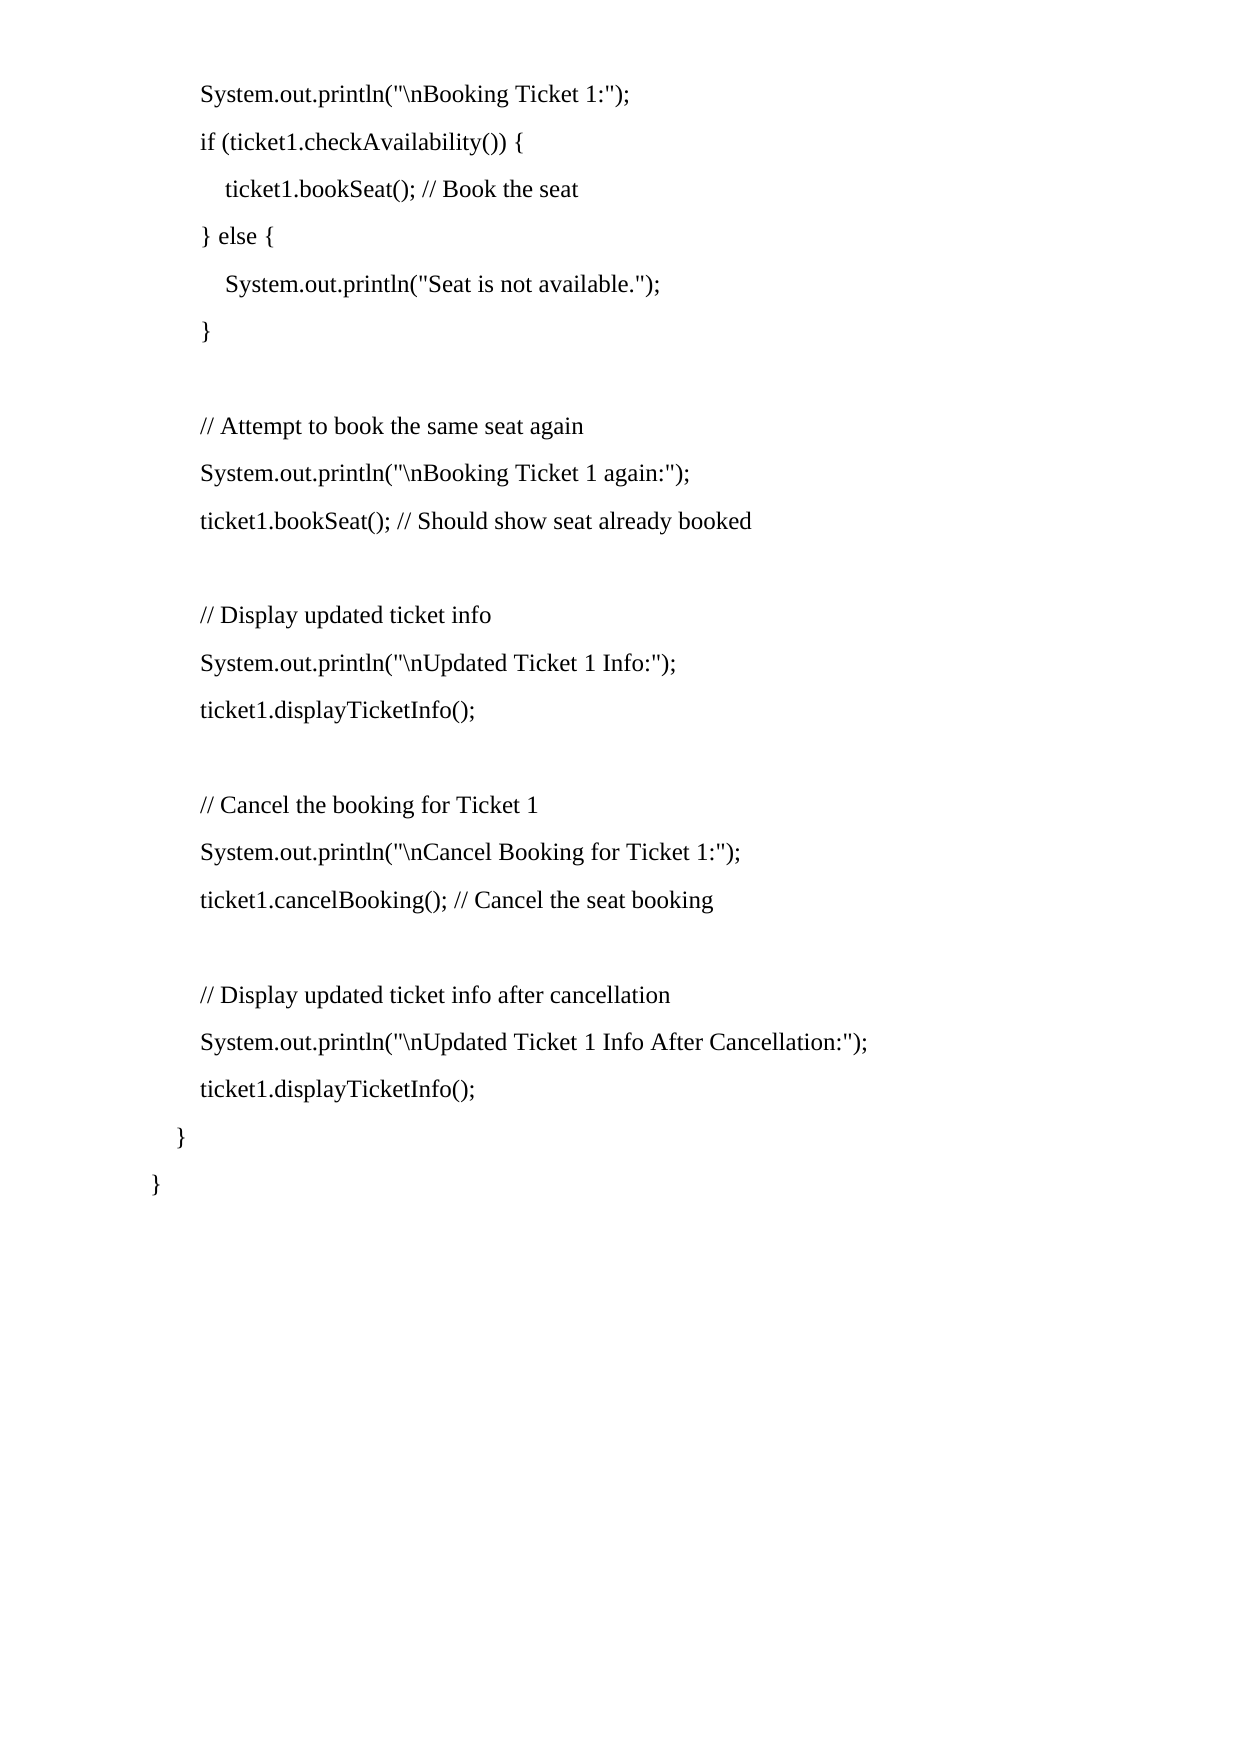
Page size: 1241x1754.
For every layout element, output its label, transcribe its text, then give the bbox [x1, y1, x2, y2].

text // Display updated ticket info after cancellation [150, 980, 1167, 1008]
text System.out.println("Seat is not available."); [150, 269, 1167, 297]
text System.out.println("\nBooking Ticket 1 again:"); [150, 458, 1167, 487]
text ticket1.displayTicketInfo(); [150, 695, 1167, 724]
text } [150, 1122, 1167, 1151]
text if (ticket1.checkAvailability()) { [150, 127, 1167, 155]
text } [150, 1169, 1167, 1198]
text } else { [150, 221, 1167, 250]
text ticket1.cancelBooking(); // Cancel the seat booking [150, 885, 1167, 914]
text // Cancel the booking for Ticket 1 [150, 790, 1167, 819]
text ticket1.displayTicketInfo(); [150, 1074, 1167, 1103]
text ticket1.bookSeat(); // Should show seat already booked [150, 506, 1167, 534]
text System.out.println("\nBooking Ticket 1:"); [150, 79, 1167, 108]
text System.out.println("\nUpdated Ticket 1 Info After Cancellation:"); [150, 1027, 1167, 1056]
text ticket1.bookSeat(); // Book the seat [150, 174, 1167, 203]
text } [150, 316, 1167, 345]
text // Attempt to book the same seat again [150, 411, 1167, 440]
text System.out.println("\nCancel Booking for Ticket 1:"); [150, 837, 1167, 866]
text System.out.println("\nUpdated Ticket 1 Info:"); [150, 648, 1167, 677]
text // Display updated ticket info [150, 601, 1167, 629]
